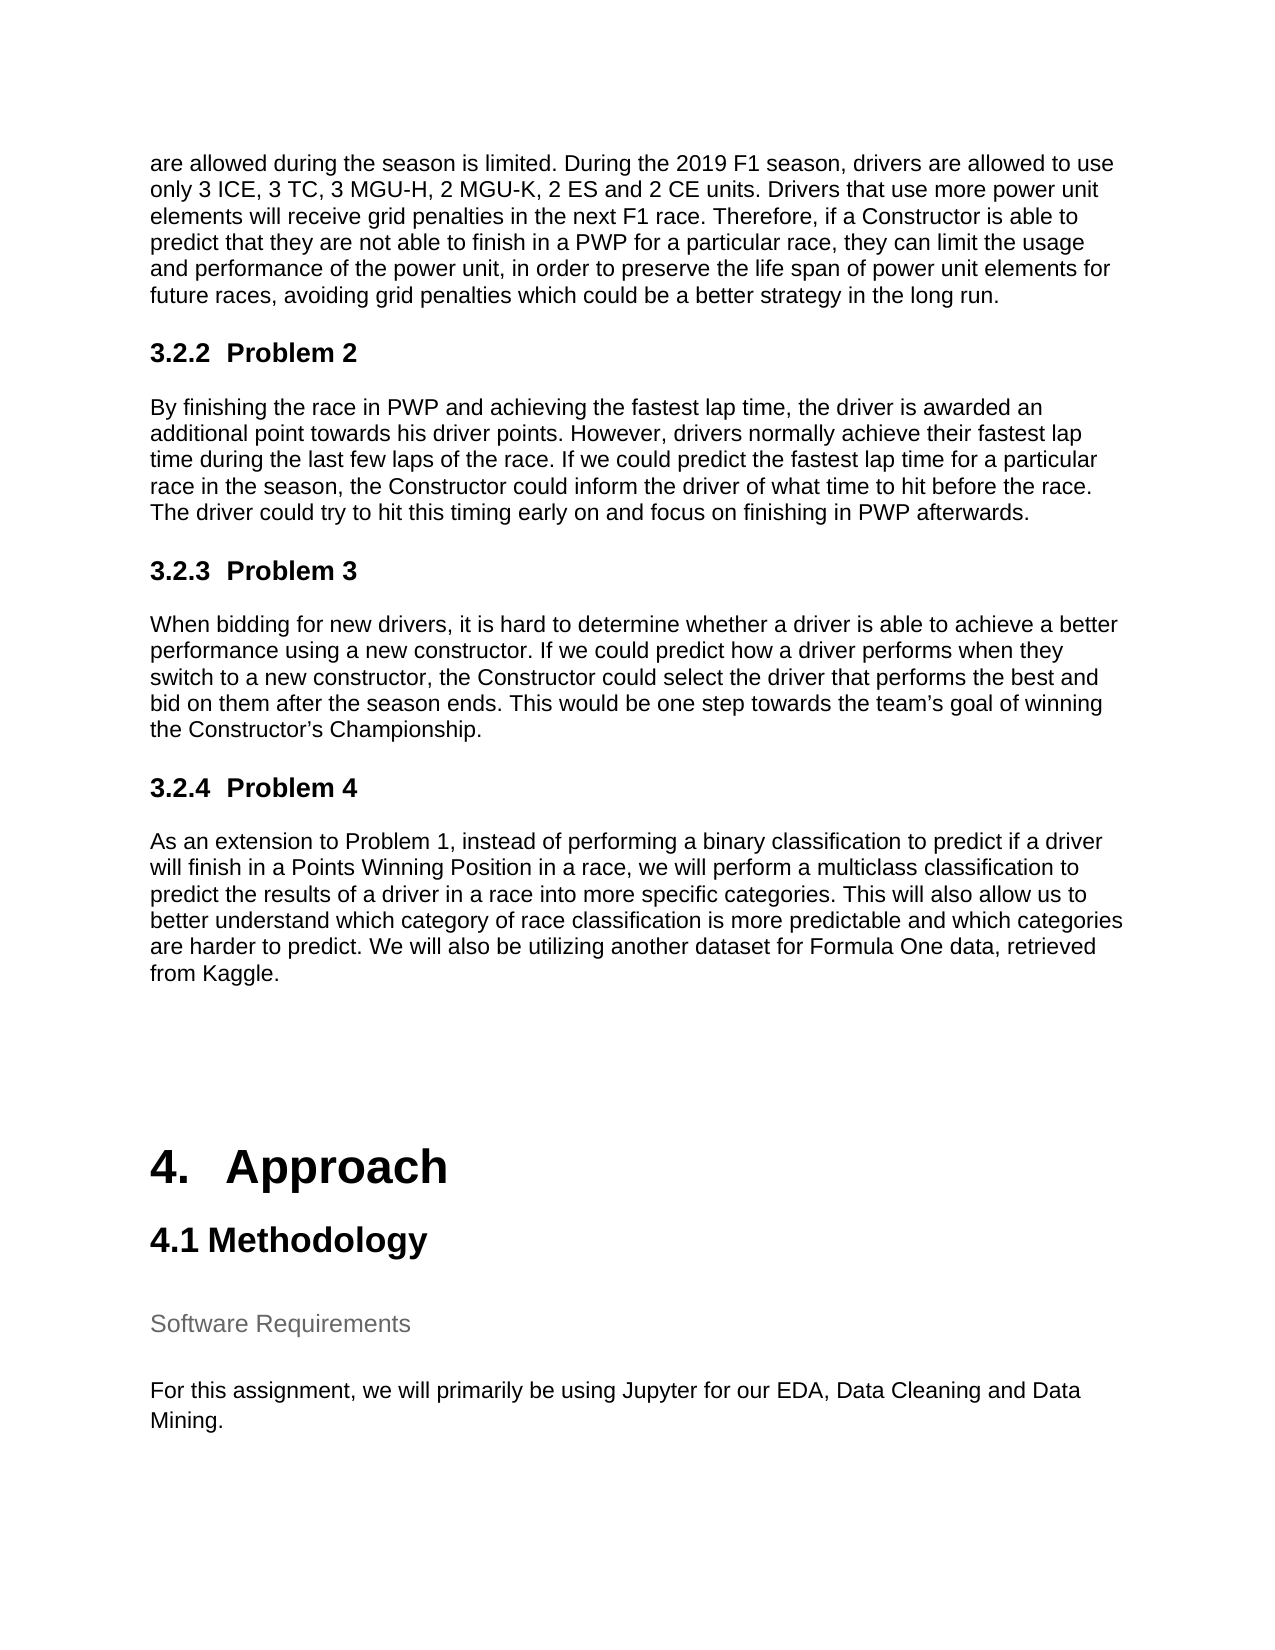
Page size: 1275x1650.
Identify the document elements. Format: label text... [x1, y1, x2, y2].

subtitle Software Requirements [150, 1309, 1125, 1338]
subtitle 3.2.2 Problem 2 [150, 337, 1125, 368]
subtitle 3.2.3 Problem 3 [150, 554, 1125, 586]
text When bidding for new drivers, it is hard to determine whether a driver is able to achieve a better performance using a new constructor. If we could predict how a driver performs when they switch to a new constructor, the Constructor could select the driver that performs the best and bid on them after the season ends. This would be one step towards the team’s goal of winning the Constructor’s Championship. [150, 611, 1125, 742]
subtitle 3.2.4 Problem 4 [150, 772, 1125, 803]
subtitle Approach [150, 1139, 1125, 1194]
text By finishing the race in PWP and achieving the fastest lap time, the driver is awarded an additional point towards his driver points. However, drivers normally achieve their fastest lap time during the last few laps of the race. If we could predict the fastest lap time for a particular race in the season, the Constructor could inform the driver of what time to hit before the race. The driver could try to hit this timing early on and focus on finishing in PWP afterwards. [150, 393, 1125, 525]
text For this assignment, we will primarily be using Jupyter for our EDA, Data Cleaning and Data Mining. [150, 1377, 1125, 1434]
text 4.1 Methodology [150, 1219, 1125, 1259]
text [150, 150, 1125, 308]
text As an extension to Problem 1, instead of performing a binary classification to predict if a driver will finish in a Points Winning Position in a race, we will perform a multiclass classification to predict the results of a driver in a race into more specific categories. This will also allow us to better understand which category of race classification is more predictable and which categories are harder to predict. We will also be utilizing another dataset for Formula One data, retrieved from Kaggle. [150, 828, 1125, 986]
